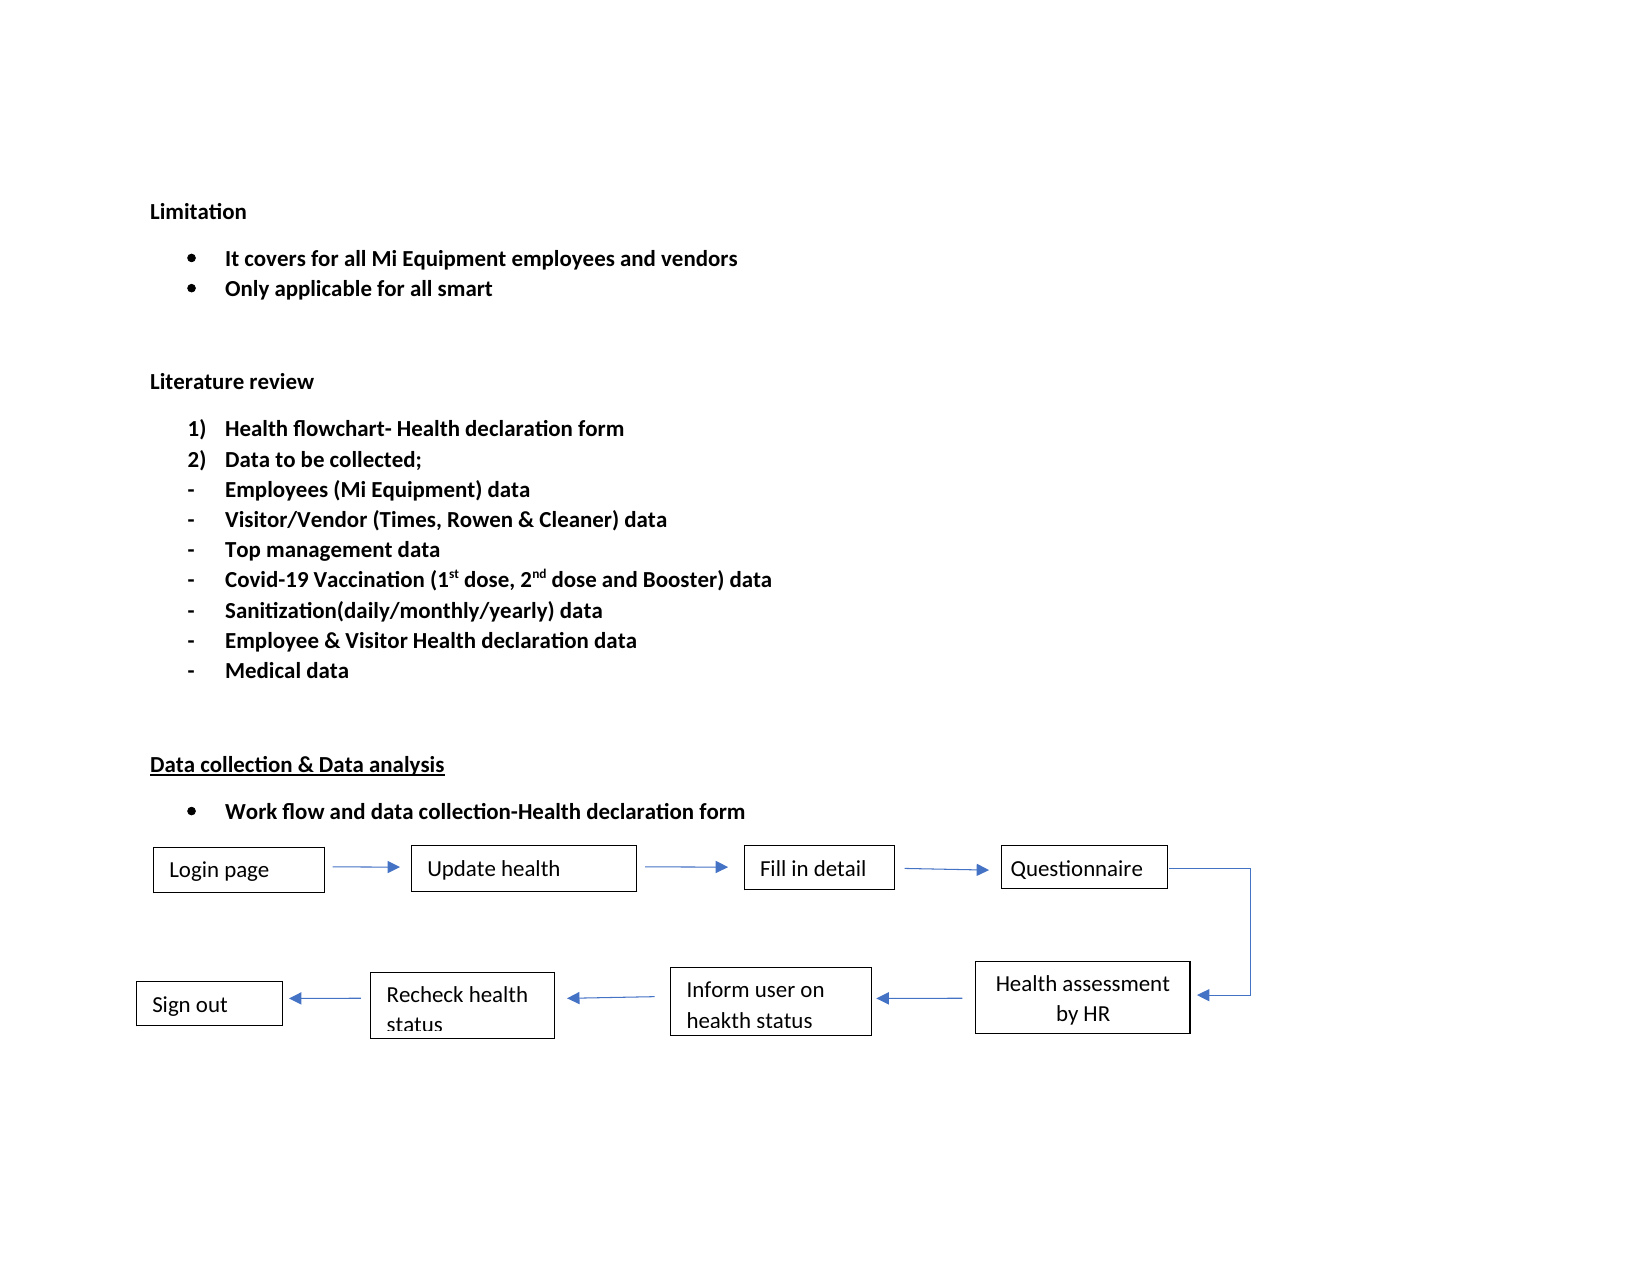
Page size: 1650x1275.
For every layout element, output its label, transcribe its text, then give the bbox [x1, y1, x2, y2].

list Employees (Mi Equipment) data [187, 475, 1500, 503]
list Sanitization(daily/monthly/yearly) data [187, 596, 1500, 624]
list Covid-19 Vaccination (1st dose, 2nd dose and Booster) data [187, 566, 1500, 594]
list Medical data [187, 656, 1500, 684]
list Visitor/Vendor (Times, Rowen & Cleaner) data [187, 505, 1500, 533]
list Work flow and data collection-Health declaration form [187, 797, 1500, 825]
list It covers for all Mi Equipment employees and vendors [187, 244, 1500, 272]
text Limitation [150, 197, 1500, 225]
list Top management data [187, 535, 1500, 563]
list Health flowchart- Health declaration form [187, 414, 1500, 443]
list Only applicable for all smart [187, 274, 1500, 302]
text Literature review [150, 368, 1500, 396]
list Employee & Visitor Health declaration data [187, 626, 1500, 654]
text Data collection & Data analysis [150, 750, 1500, 778]
list Data to be collected; [187, 445, 1500, 473]
